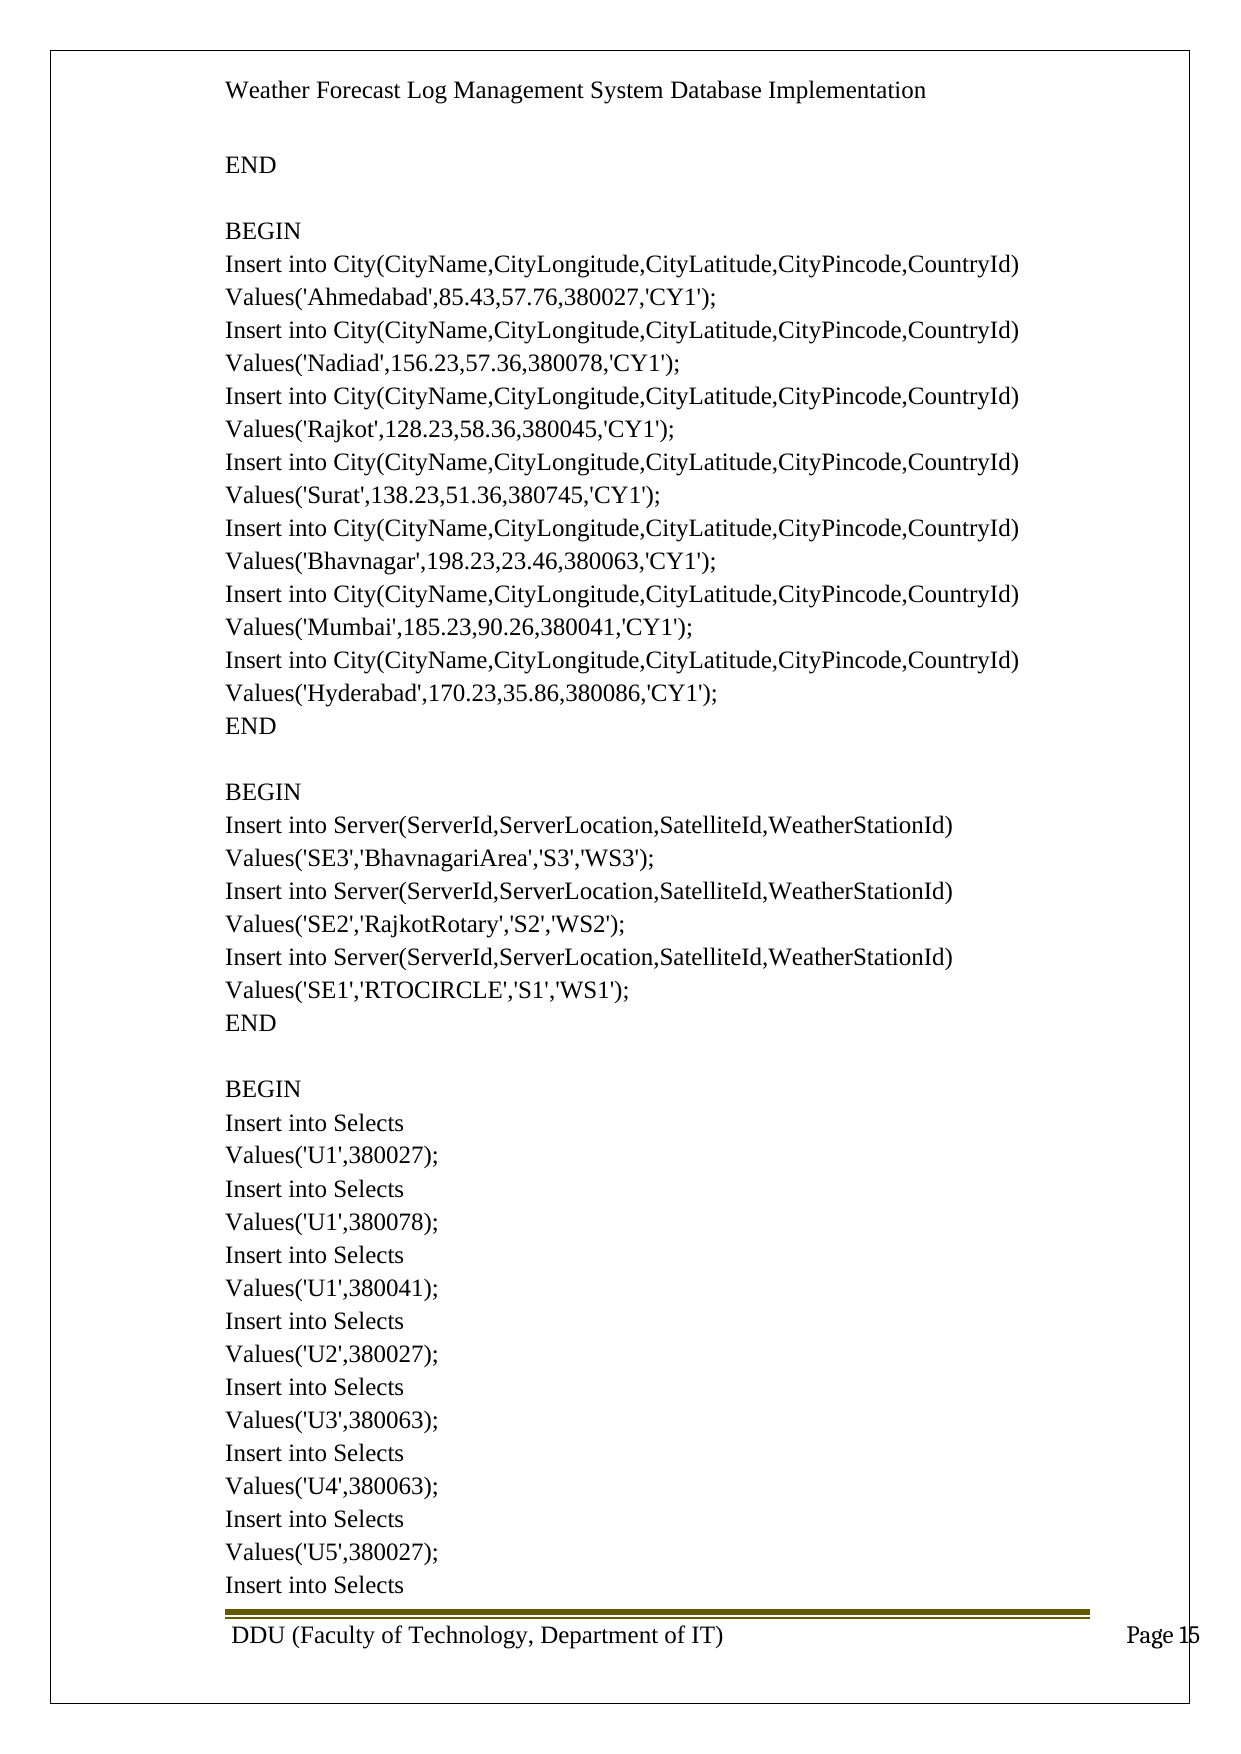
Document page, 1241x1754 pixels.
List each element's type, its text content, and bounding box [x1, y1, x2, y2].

text Values('Surat',138.23,51.36,380745,'CY1'); [225, 480, 1090, 509]
text Values('SE2','RajkotRotary','S2','WS2'); [225, 909, 1090, 938]
text Insert into City(CityName,CityLongitude,CityLatitude,CityPincode,CountryId) [225, 315, 1090, 344]
text Insert into Server(ServerId,ServerLocation,SatelliteId,WeatherStationId) [225, 876, 1090, 905]
text Values('U1',380041); [225, 1273, 1090, 1301]
text Values('Rajkot',128.23,58.36,380045,'CY1'); [225, 414, 1090, 443]
text Values('U4',380063); [225, 1471, 1090, 1499]
text END [225, 150, 1090, 179]
text Insert into Selects [225, 1504, 1090, 1533]
text Values('Hyderabad',170.23,35.86,380086,'CY1'); [225, 678, 1090, 707]
text Values('U2',380027); [225, 1339, 1090, 1367]
text END [225, 711, 1090, 740]
text Insert into Selects [225, 1174, 1090, 1202]
text BEGIN [225, 777, 1090, 806]
text Insert into Server(ServerId,ServerLocation,SatelliteId,WeatherStationId) [225, 810, 1090, 839]
text Insert into Selects [225, 1108, 1090, 1136]
text Insert into Selects [225, 1372, 1090, 1401]
text Insert into City(CityName,CityLongitude,CityLatitude,CityPincode,CountryId) [225, 381, 1090, 410]
text Insert into City(CityName,CityLongitude,CityLatitude,CityPincode,CountryId) [225, 579, 1090, 608]
text Values('Nadiad',156.23,57.36,380078,'CY1'); [225, 348, 1090, 377]
text Insert into Selects [225, 1438, 1090, 1467]
text Insert into City(CityName,CityLongitude,CityLatitude,CityPincode,CountryId) [225, 645, 1090, 674]
text END [225, 1008, 1090, 1037]
text Values('Ahmedabad',85.43,57.76,380027,'CY1'); [225, 282, 1090, 311]
text Values('U5',380027); [225, 1537, 1090, 1566]
text Values('Mumbai',185.23,90.26,380041,'CY1'); [225, 612, 1090, 641]
text BEGIN [225, 216, 1090, 245]
text Values('Bhavnagar',198.23,23.46,380063,'CY1'); [225, 546, 1090, 575]
text Insert into Selects [225, 1240, 1090, 1268]
text Values('U1',380078); [225, 1207, 1090, 1235]
text Values('U1',380027); [225, 1141, 1090, 1169]
text BEGIN [225, 1074, 1090, 1103]
text Insert into Server(ServerId,ServerLocation,SatelliteId,WeatherStationId) [225, 942, 1090, 971]
text Insert into Selects [225, 1306, 1090, 1334]
text Insert into City(CityName,CityLongitude,CityLatitude,CityPincode,CountryId) [225, 447, 1090, 476]
text Values('SE1','RTOCIRCLE','S1','WS1'); [225, 976, 1090, 1004]
text Values('SE3','BhavnagariArea','S3','WS3'); [225, 843, 1090, 872]
text Insert into City(CityName,CityLongitude,CityLatitude,CityPincode,CountryId) [225, 249, 1090, 278]
text Insert into City(CityName,CityLongitude,CityLatitude,CityPincode,CountryId) [225, 513, 1090, 542]
text Insert into Selects [225, 1570, 1090, 1599]
text Values('U3',380063); [225, 1405, 1090, 1433]
